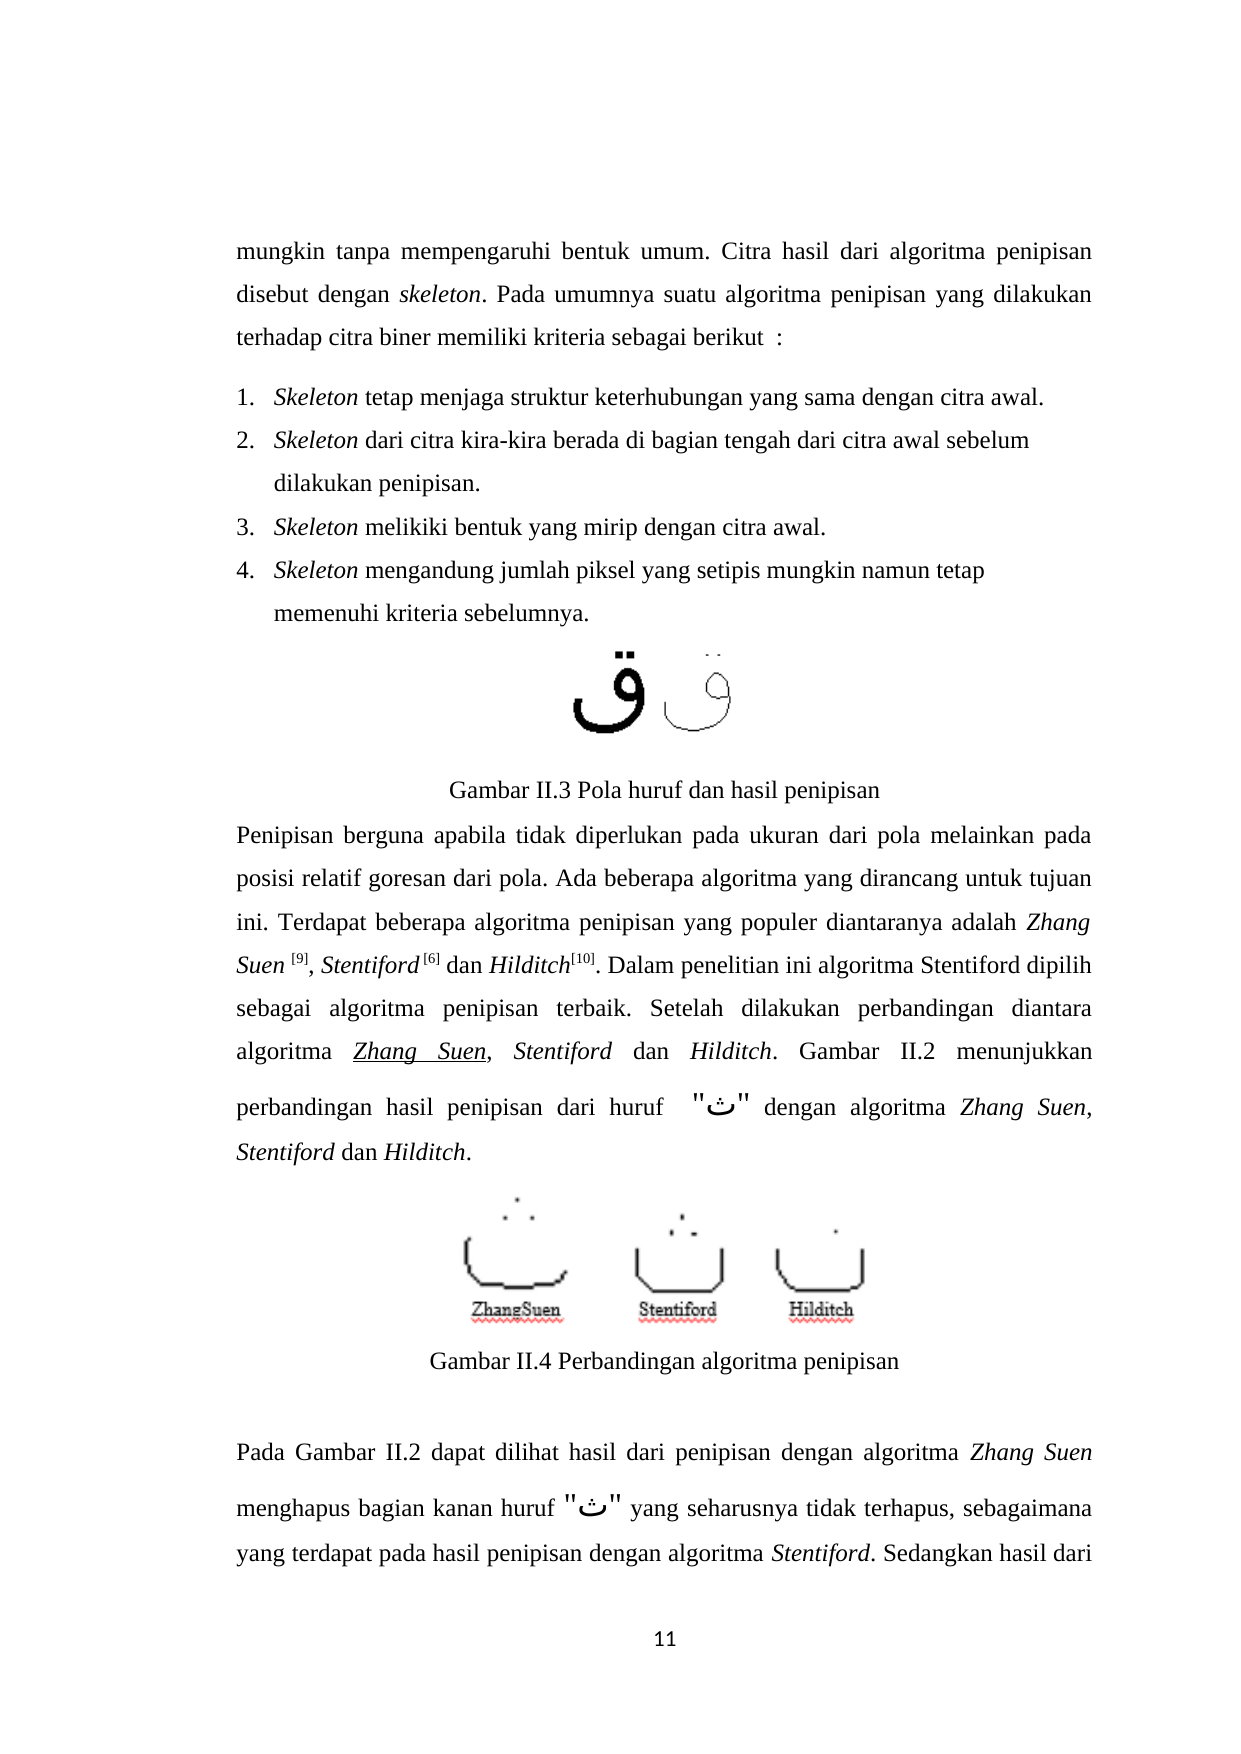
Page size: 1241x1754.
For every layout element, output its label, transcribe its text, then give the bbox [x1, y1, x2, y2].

picture [457, 1187, 879, 1341]
text Gambar II.4 Perbandingan algoritma penipisan [236, 1346, 1092, 1375]
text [236, 236, 1092, 351]
text Penipisan berguna apabila tidak diperlukan pada ukuran dari pola melainkan pada posisi relatif goresan dari pola. Ada beberapa algoritma yang dirancang untuk tujuan ini. Terdapat beberapa algoritma penipisan yang populer diantaranya adalah Zhang Suen [9], Stentiford [6] dan Hilditch[10]. Dalam penelitian ini algoritma Stentiford dipilih sebagai algoritma penipisan terbaik. Setelah dilakukan perbandingan diantara algoritma Zhang Suen, Stentiford dan Hilditch. Gambar II.2 menunjukkan perbandingan hasil penipisan dari huruf "ث" dengan algoritma Zhang Suen, Stentiford dan Hilditch. [236, 820, 1092, 1165]
picture [566, 635, 652, 750]
text Gambar II.3 Pola huruf dan hasil penipisan [236, 775, 1092, 804]
list Skeleton tetap menjaga struktur keterhubungan yang sama dengan citra awal. [236, 382, 1092, 411]
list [236, 1437, 1092, 1566]
list Skeleton melikiki bentuk yang mirip dengan citra awal. [236, 512, 1092, 540]
list Skeleton mengandung jumlah piksel yang setipis mungkin namun tetap memenuhi kriteria sebelumnya. [236, 555, 1092, 627]
list Skeleton dari citra kira-kira berada di bagian tengah dari citra awal sebelum dilakukan penipisan. [236, 425, 1092, 497]
picture [653, 635, 741, 751]
